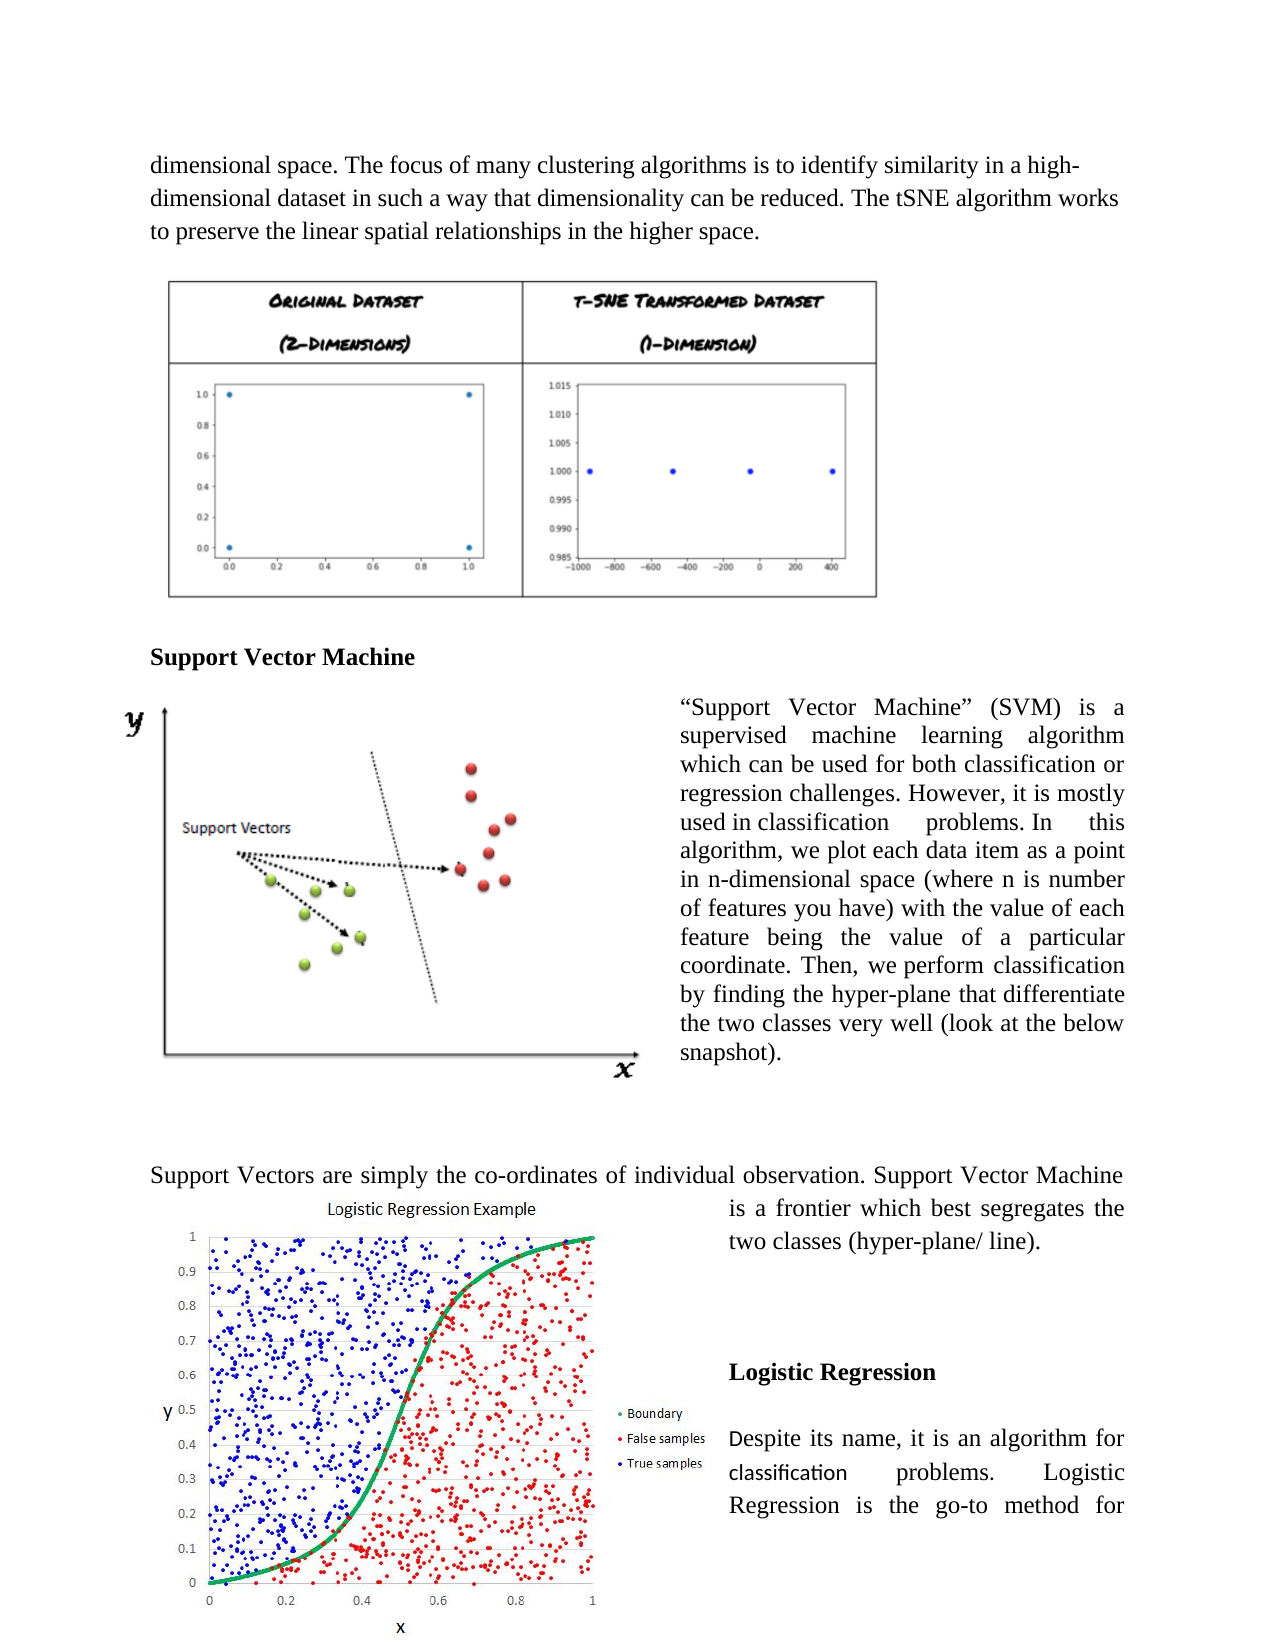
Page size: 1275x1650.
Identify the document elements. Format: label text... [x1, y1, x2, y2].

text Logistic Regression [711, 1357, 1125, 1386]
picture [150, 265, 897, 621]
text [150, 150, 1125, 245]
picture [150, 1193, 711, 1650]
picture [106, 688, 661, 1086]
text Support Vector Machine [150, 642, 1125, 671]
text Support Vectors are simply the co-ordinates of individual observation. Support Vector Machine is a frontier which best segregates the two classes (hyper-plane/ line). [150, 1160, 1125, 1254]
text “Support Vector Machine” (SVM) is a supervised machine learning algorithm which can be used for both classification or regression challenges. However, it is mostly used in classification problems. In this algorithm, we plot each data item as a point in n-dimensional space (where n is number of features you have) with the value of each feature being the value of a particular coordinate. Then, we perform classification by finding the hyper-plane that differentiate the two classes very well (look at the below snapshot). [661, 692, 1125, 1065]
